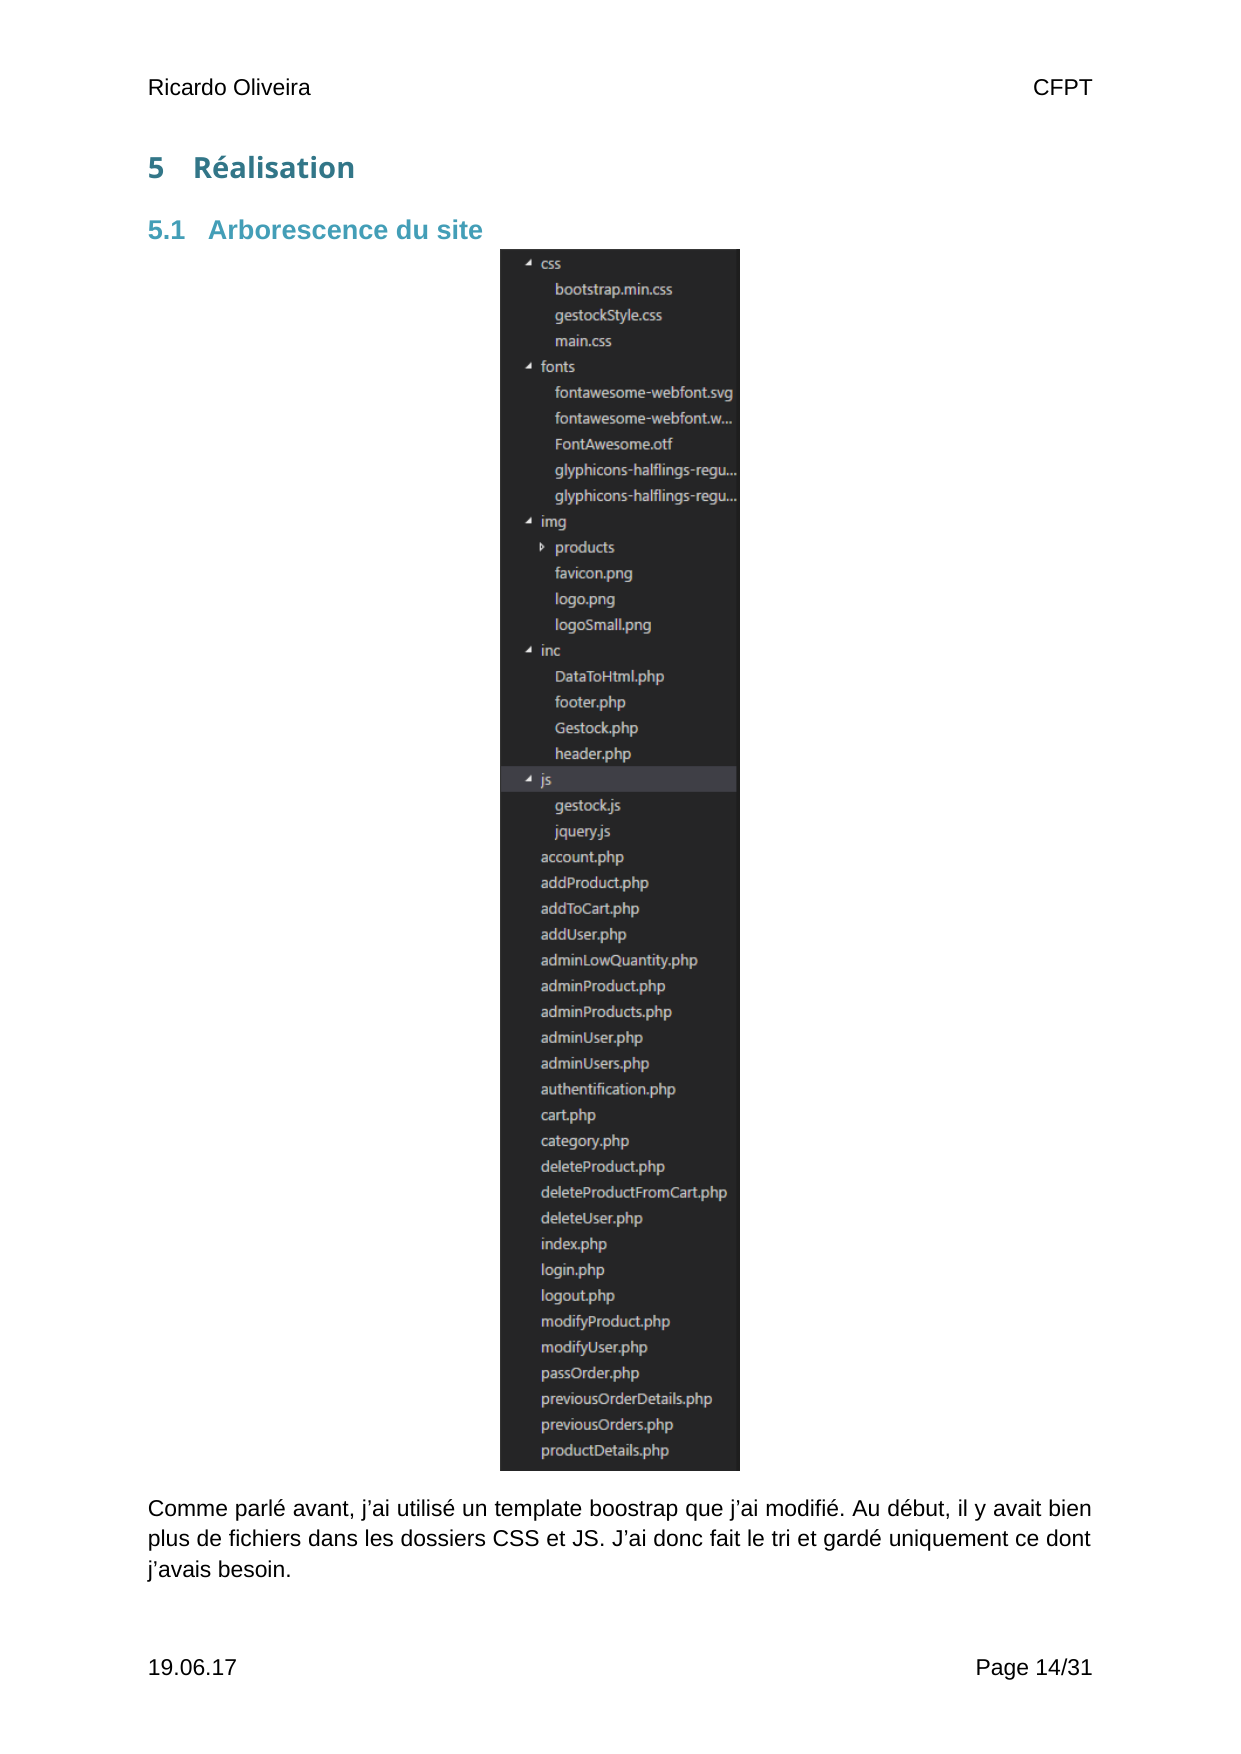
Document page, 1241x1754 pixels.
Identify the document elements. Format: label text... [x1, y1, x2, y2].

subtitle Réalisation [148, 148, 1093, 187]
picture [500, 249, 740, 1471]
subtitle Arborescence du site [148, 214, 1093, 245]
text Comme parlé avant, j’ai utilisé un template boostrap que j’ai modifié. Au début, il y avait bien plus de fichiers dans les dossiers CSS et JS. J’ai donc fait le tri et gardé uniquement ce dont j’avais besoin. [148, 1495, 1093, 1582]
